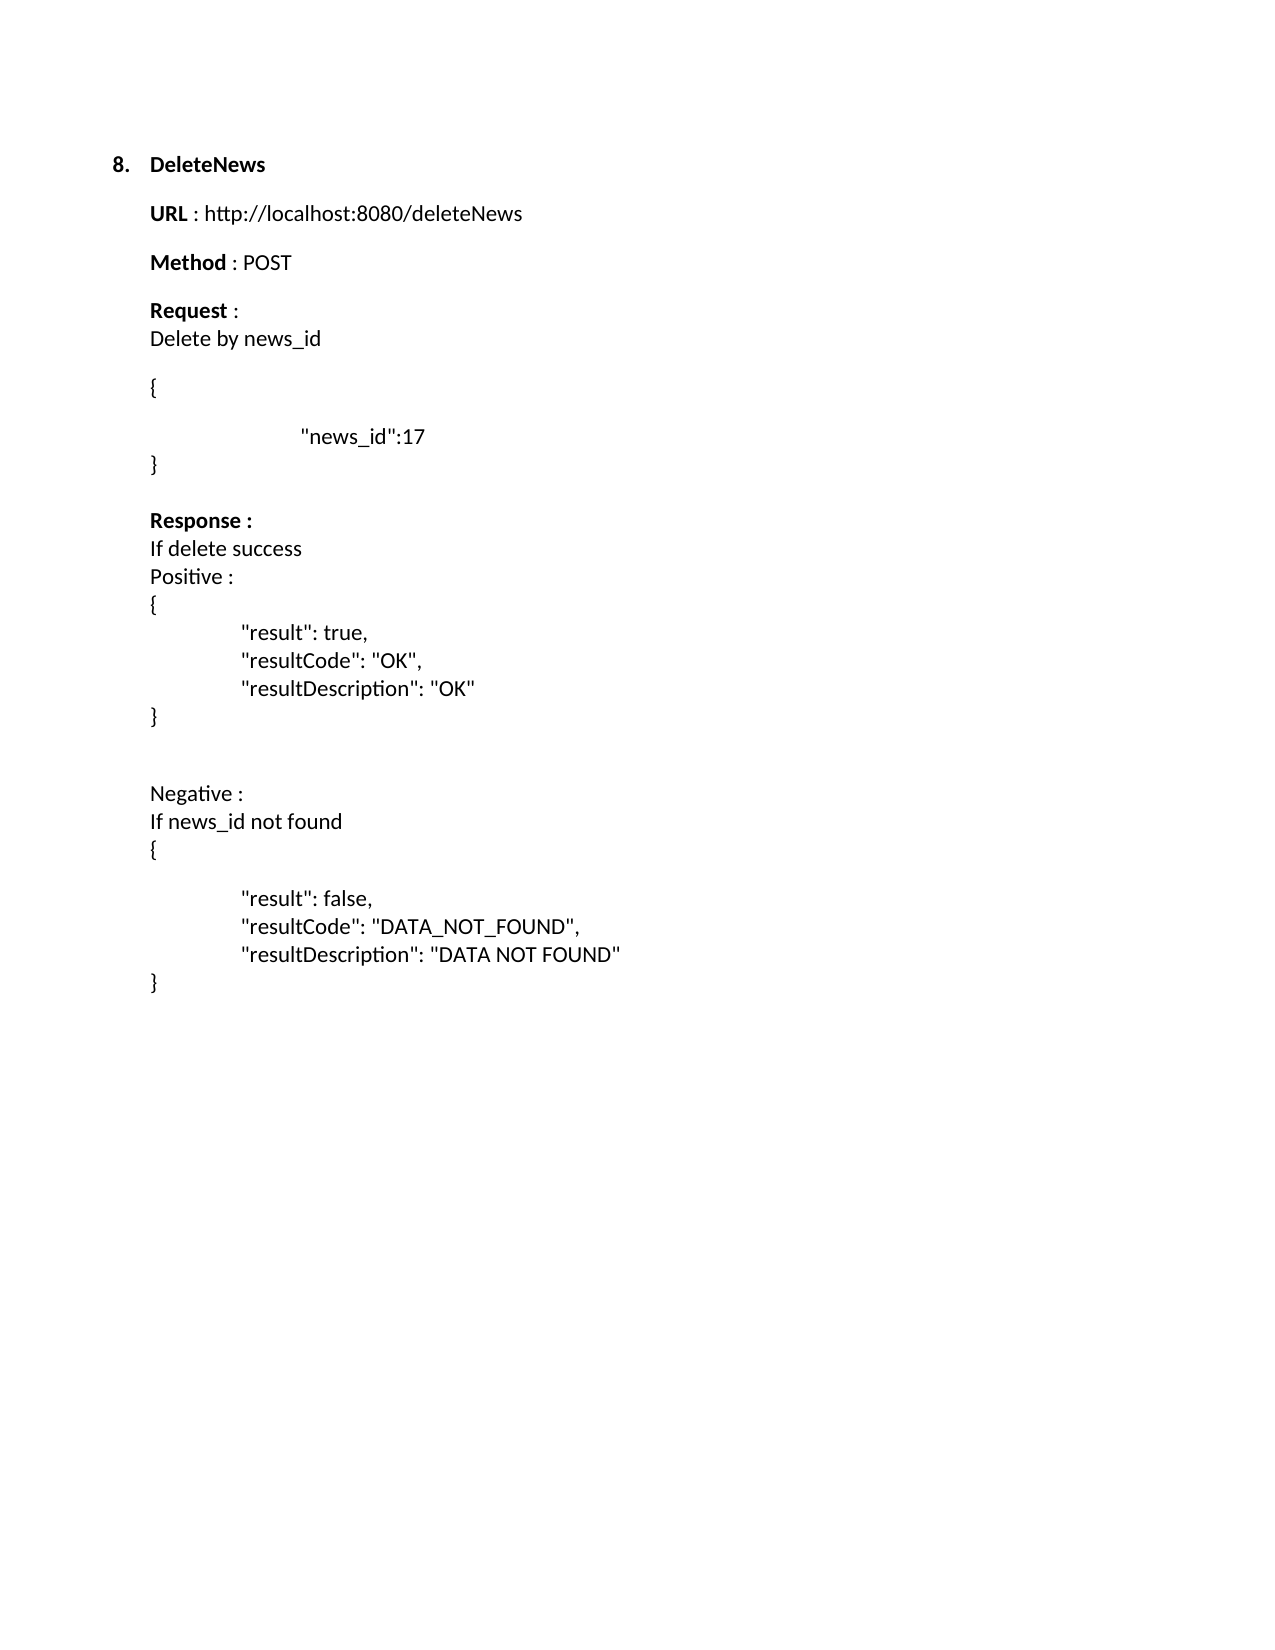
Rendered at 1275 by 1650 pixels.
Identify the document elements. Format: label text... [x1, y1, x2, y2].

list } [150, 450, 1125, 478]
list "resultDescription": "DATA NOT FOUND" [225, 940, 1125, 968]
list Request : Delete by news_id [150, 297, 1125, 353]
text { [150, 373, 1125, 401]
list "resultDescription": "OK" [225, 674, 1125, 702]
list "resultCode": "OK", [225, 646, 1125, 674]
list } [150, 702, 1125, 731]
list "result": true, [225, 618, 1125, 646]
list "resultCode": "DATA_NOT_FOUND", [225, 912, 1125, 940]
text URL : http://localhost:8080/deleteNews [150, 199, 1125, 227]
list Response : [150, 506, 1125, 534]
list If delete success [150, 534, 1125, 562]
list } [150, 968, 1125, 996]
list "news_id":17 [225, 422, 1125, 450]
list "result": false, [225, 884, 1125, 912]
text Negative : If news_id not found { [150, 779, 1125, 863]
list Positive : [150, 562, 1125, 590]
text Method : POST [150, 248, 1125, 276]
list { [150, 590, 1125, 618]
list DeleteNews [112, 150, 1125, 178]
